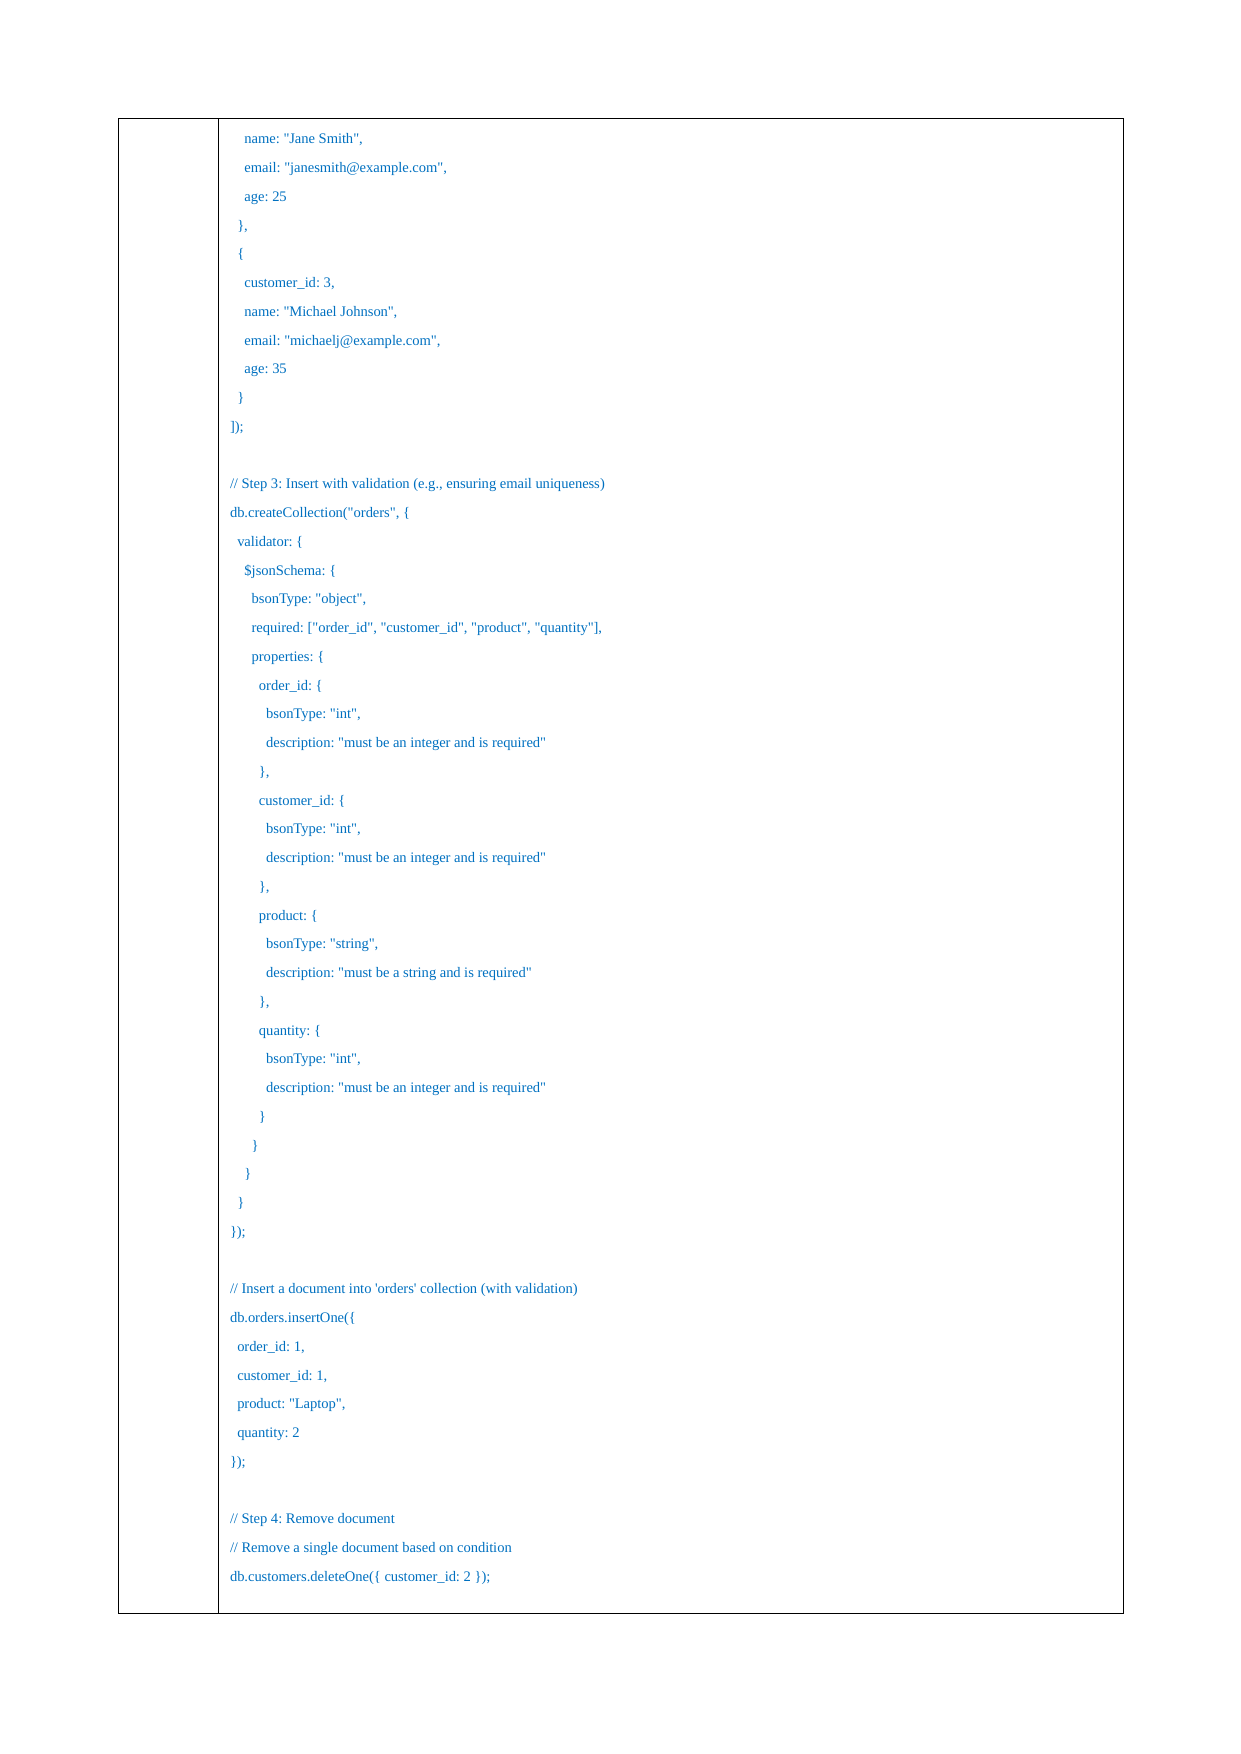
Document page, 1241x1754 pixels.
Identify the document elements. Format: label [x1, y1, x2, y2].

table_cell [219, 119, 1123, 1613]
table_cell [119, 119, 218, 1613]
